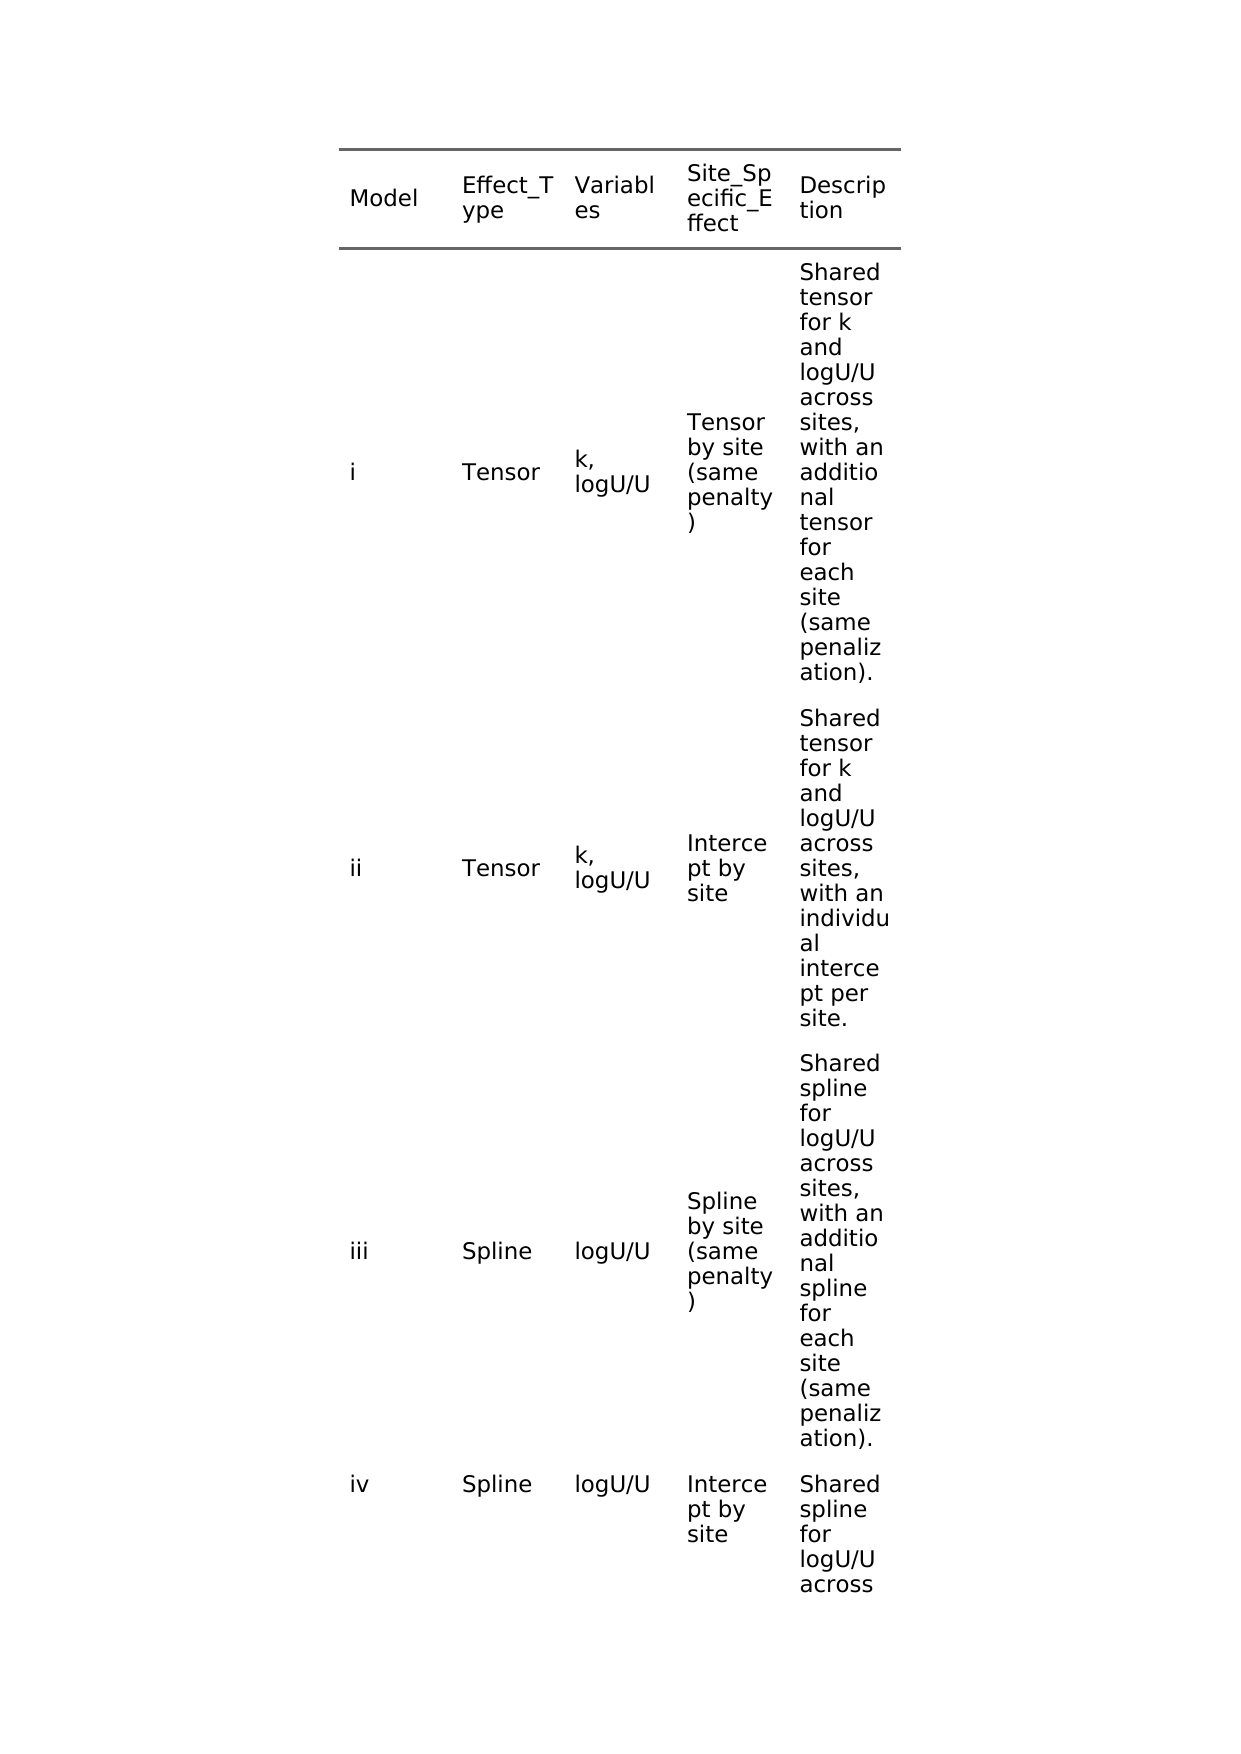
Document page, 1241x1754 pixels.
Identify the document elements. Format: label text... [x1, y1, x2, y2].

table_cell ii [339, 696, 451, 1041]
table_cell Tensor by site (same penalty) [676, 250, 789, 696]
table_cell Spline [451, 1462, 564, 1598]
table_header Description [789, 151, 901, 247]
table_cell Shared tensor for k and logU/U across sites, with an additional tensor for each site (same penalization). [789, 250, 901, 696]
table_cell logU/U [564, 1462, 676, 1598]
table_cell iv [339, 1462, 451, 1598]
table_cell logU/U [564, 1041, 676, 1462]
table_cell Shared spline for logU/U across sites, with an additional spline for each site (same penalization). [789, 1041, 901, 1462]
table_cell Intercept by site [676, 696, 789, 1041]
table_cell Tensor [451, 250, 564, 696]
table_cell Intercept by site [676, 1462, 789, 1598]
table_cell Tensor [451, 696, 564, 1041]
table_cell Spline by site (same penalty) [676, 1041, 789, 1462]
table_header Model [339, 151, 451, 247]
table_cell Shared tensor for k and logU/U across sites, with an individual intercept per site. [789, 696, 901, 1041]
table_header Effect_Type [451, 151, 564, 247]
table_cell iii [339, 1041, 451, 1462]
table_cell Spline [451, 1041, 564, 1462]
table_cell k, logU/U [564, 696, 676, 1041]
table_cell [789, 1462, 901, 1598]
table_header Site_Specific_Effect [676, 151, 789, 247]
table_cell i [339, 250, 451, 696]
table_header Variables [564, 151, 676, 247]
table_cell k, logU/U [564, 250, 676, 696]
